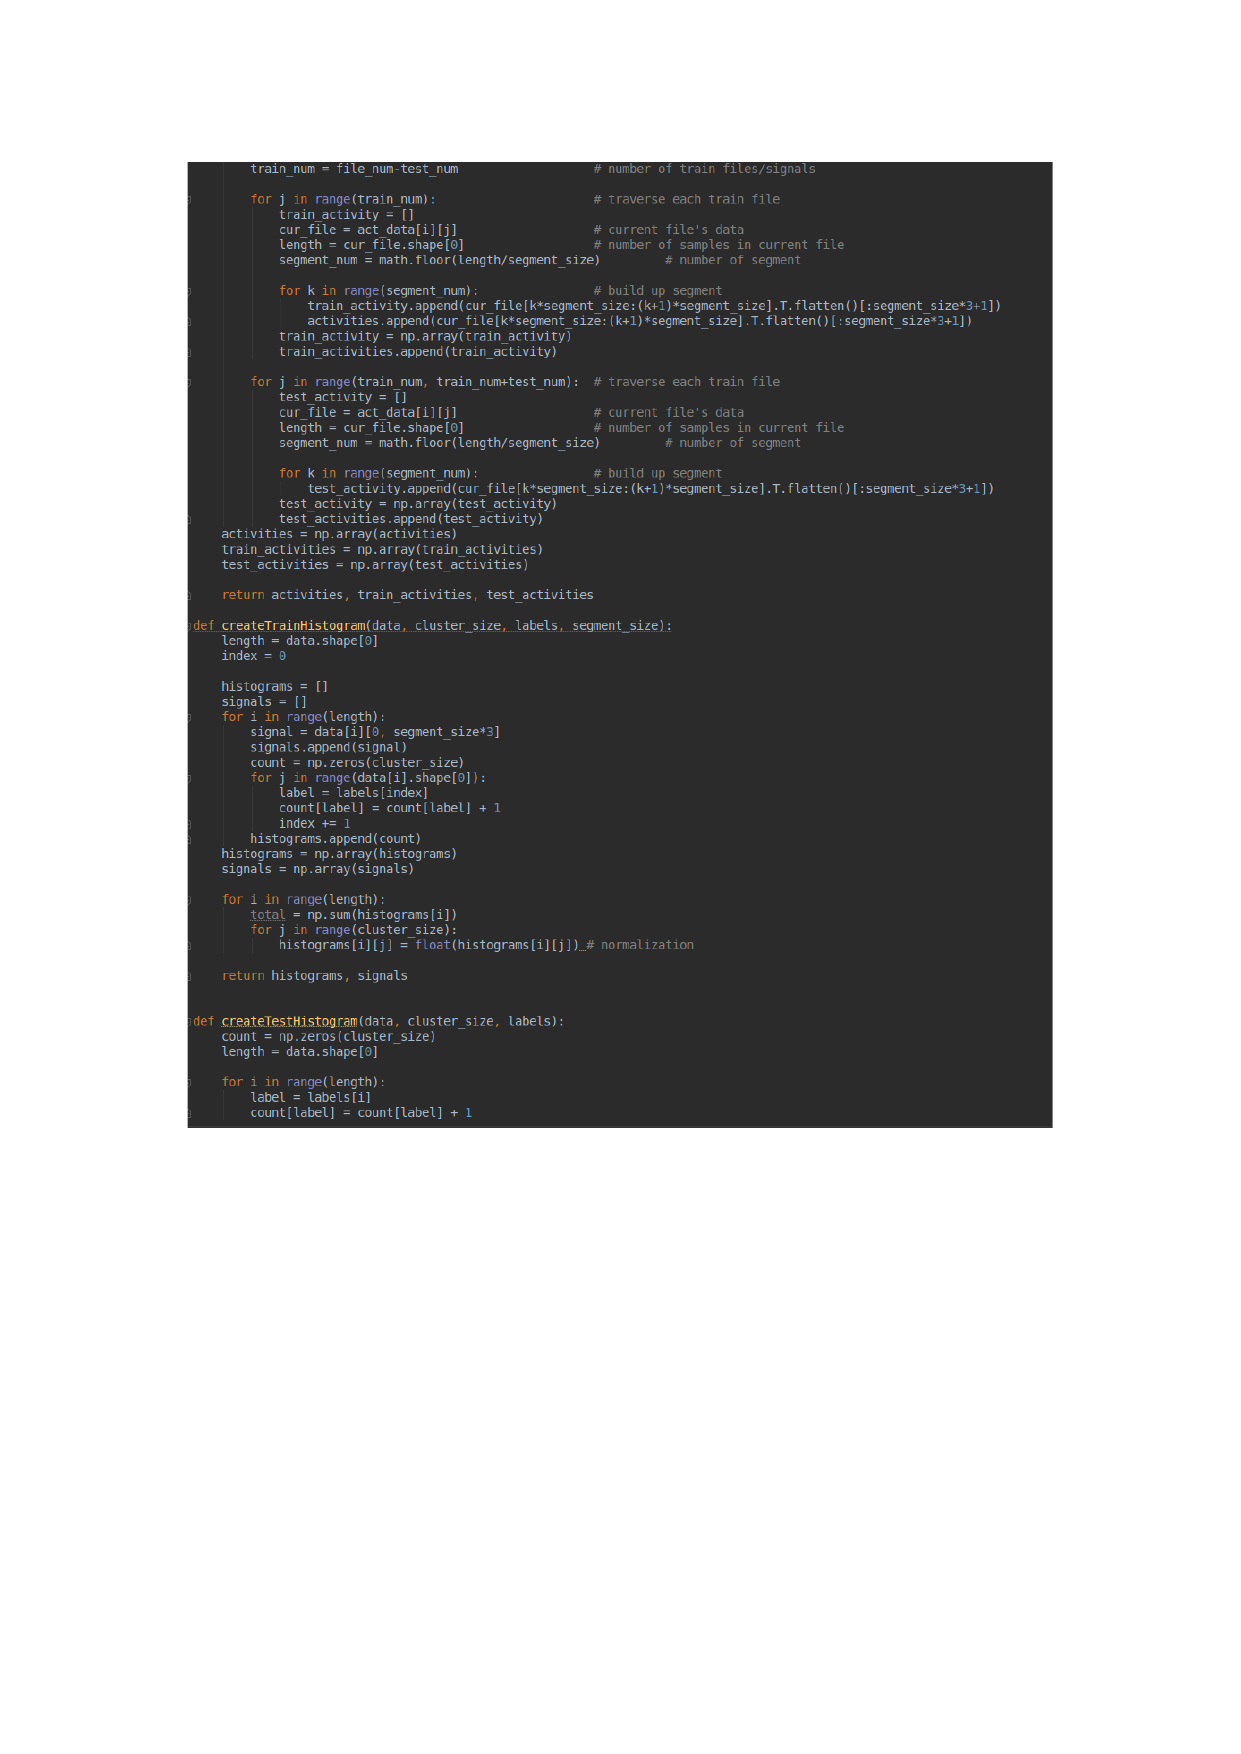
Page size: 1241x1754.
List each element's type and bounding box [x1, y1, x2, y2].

picture [187, 162, 1053, 1128]
